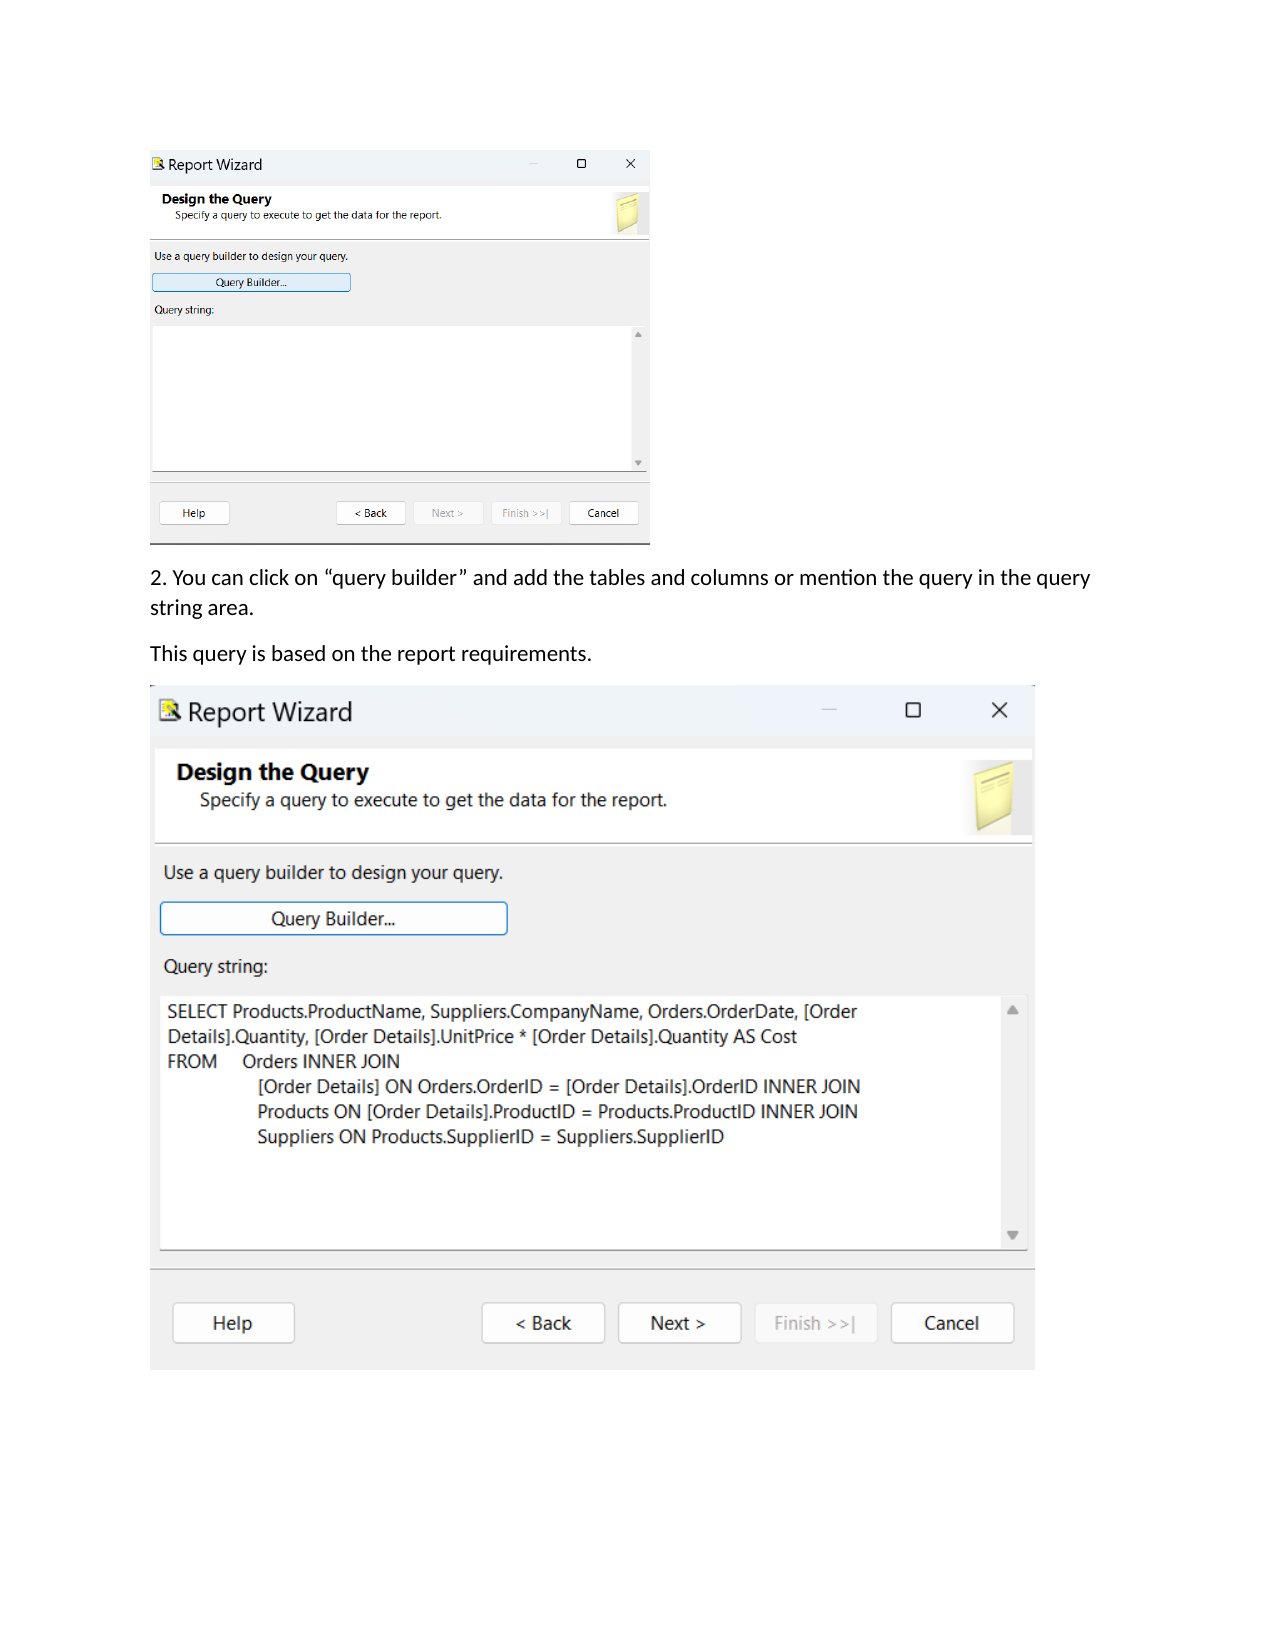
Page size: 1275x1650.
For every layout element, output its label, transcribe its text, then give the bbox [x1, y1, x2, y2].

picture [150, 685, 1035, 1370]
picture [150, 150, 650, 545]
text 2. You can click on “query builder” and add the tables and columns or mention the query in the query string area. [150, 563, 1125, 621]
text This query is based on the report requirements. [150, 639, 1125, 667]
